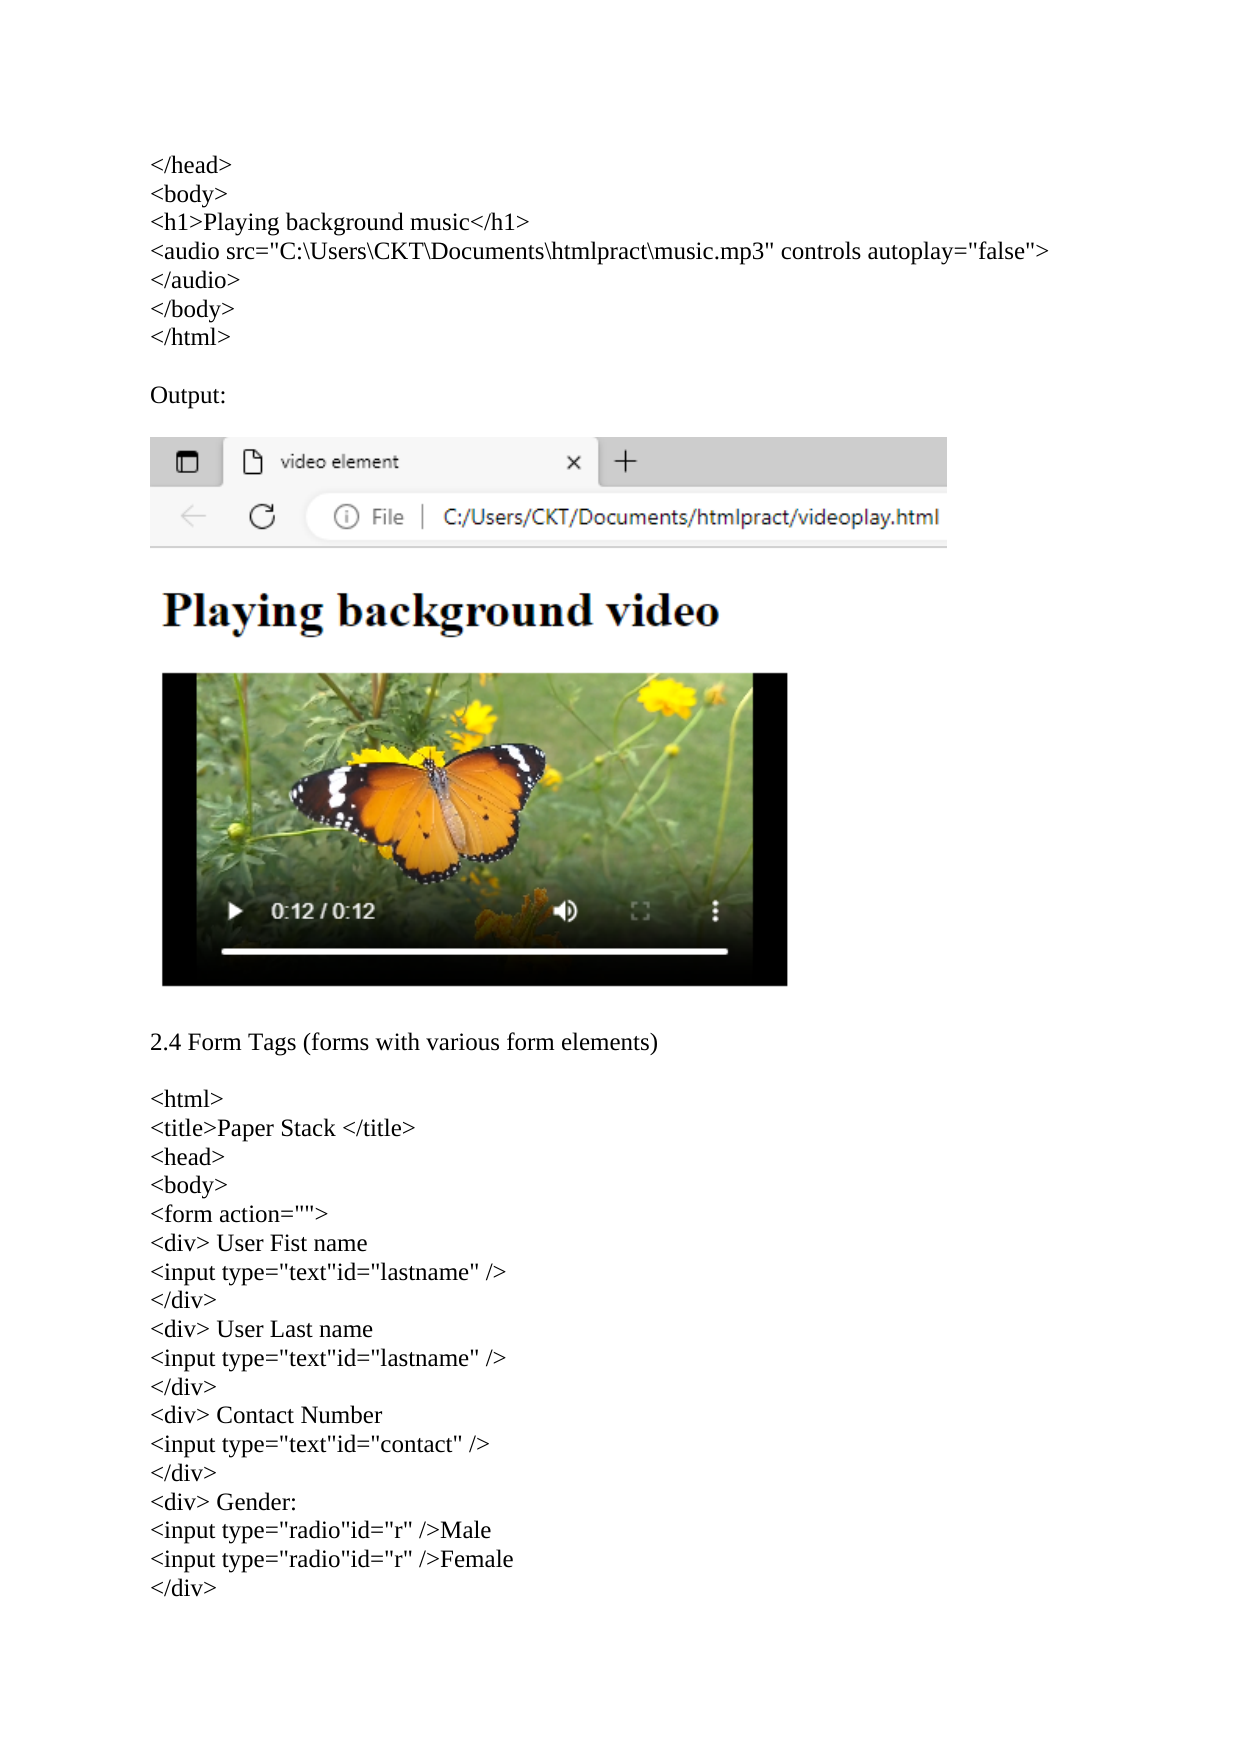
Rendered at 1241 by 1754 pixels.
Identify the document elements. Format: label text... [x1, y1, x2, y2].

text <div> Gender: [150, 1487, 1090, 1515]
text <body> [150, 1170, 1090, 1199]
text </audio> [150, 265, 1090, 294]
text <input type="text"id="contact" /> [150, 1429, 1090, 1458]
text <html> [150, 1084, 1090, 1113]
text <div> Contact Number [150, 1400, 1090, 1429]
text <form action=""> [150, 1199, 1090, 1228]
text </html> [150, 322, 1090, 351]
text </div> [150, 1372, 1090, 1400]
text </div> [150, 1573, 1090, 1602]
text </div> [150, 1285, 1090, 1314]
text <body> [150, 179, 1090, 207]
text 2.4 Form Tags (forms with various form elements) [150, 1027, 1090, 1055]
text </head> [150, 150, 1090, 179]
text <input type="radio"id="r" />Female [150, 1544, 1090, 1573]
text Output: [150, 380, 1090, 409]
text </div> [150, 1458, 1090, 1487]
text </body> [150, 294, 1090, 322]
text <audio src="C:\Users\CKT\Documents\htmlpract\music.mp3" controls autoplay="false"> [150, 236, 1090, 265]
text <div> User Last name [150, 1314, 1090, 1343]
text <input type="text"id="lastname" /> [150, 1257, 1090, 1285]
text <title>Paper Stack </title> [150, 1113, 1090, 1142]
text <input type="text"id="lastname" /> [150, 1343, 1090, 1372]
text <h1>Playing background music</h1> [150, 207, 1090, 236]
text <div> User Fist name [150, 1228, 1090, 1257]
text <input type="radio"id="r" />Male [150, 1515, 1090, 1544]
picture [150, 437, 947, 1027]
text <head> [150, 1142, 1090, 1170]
